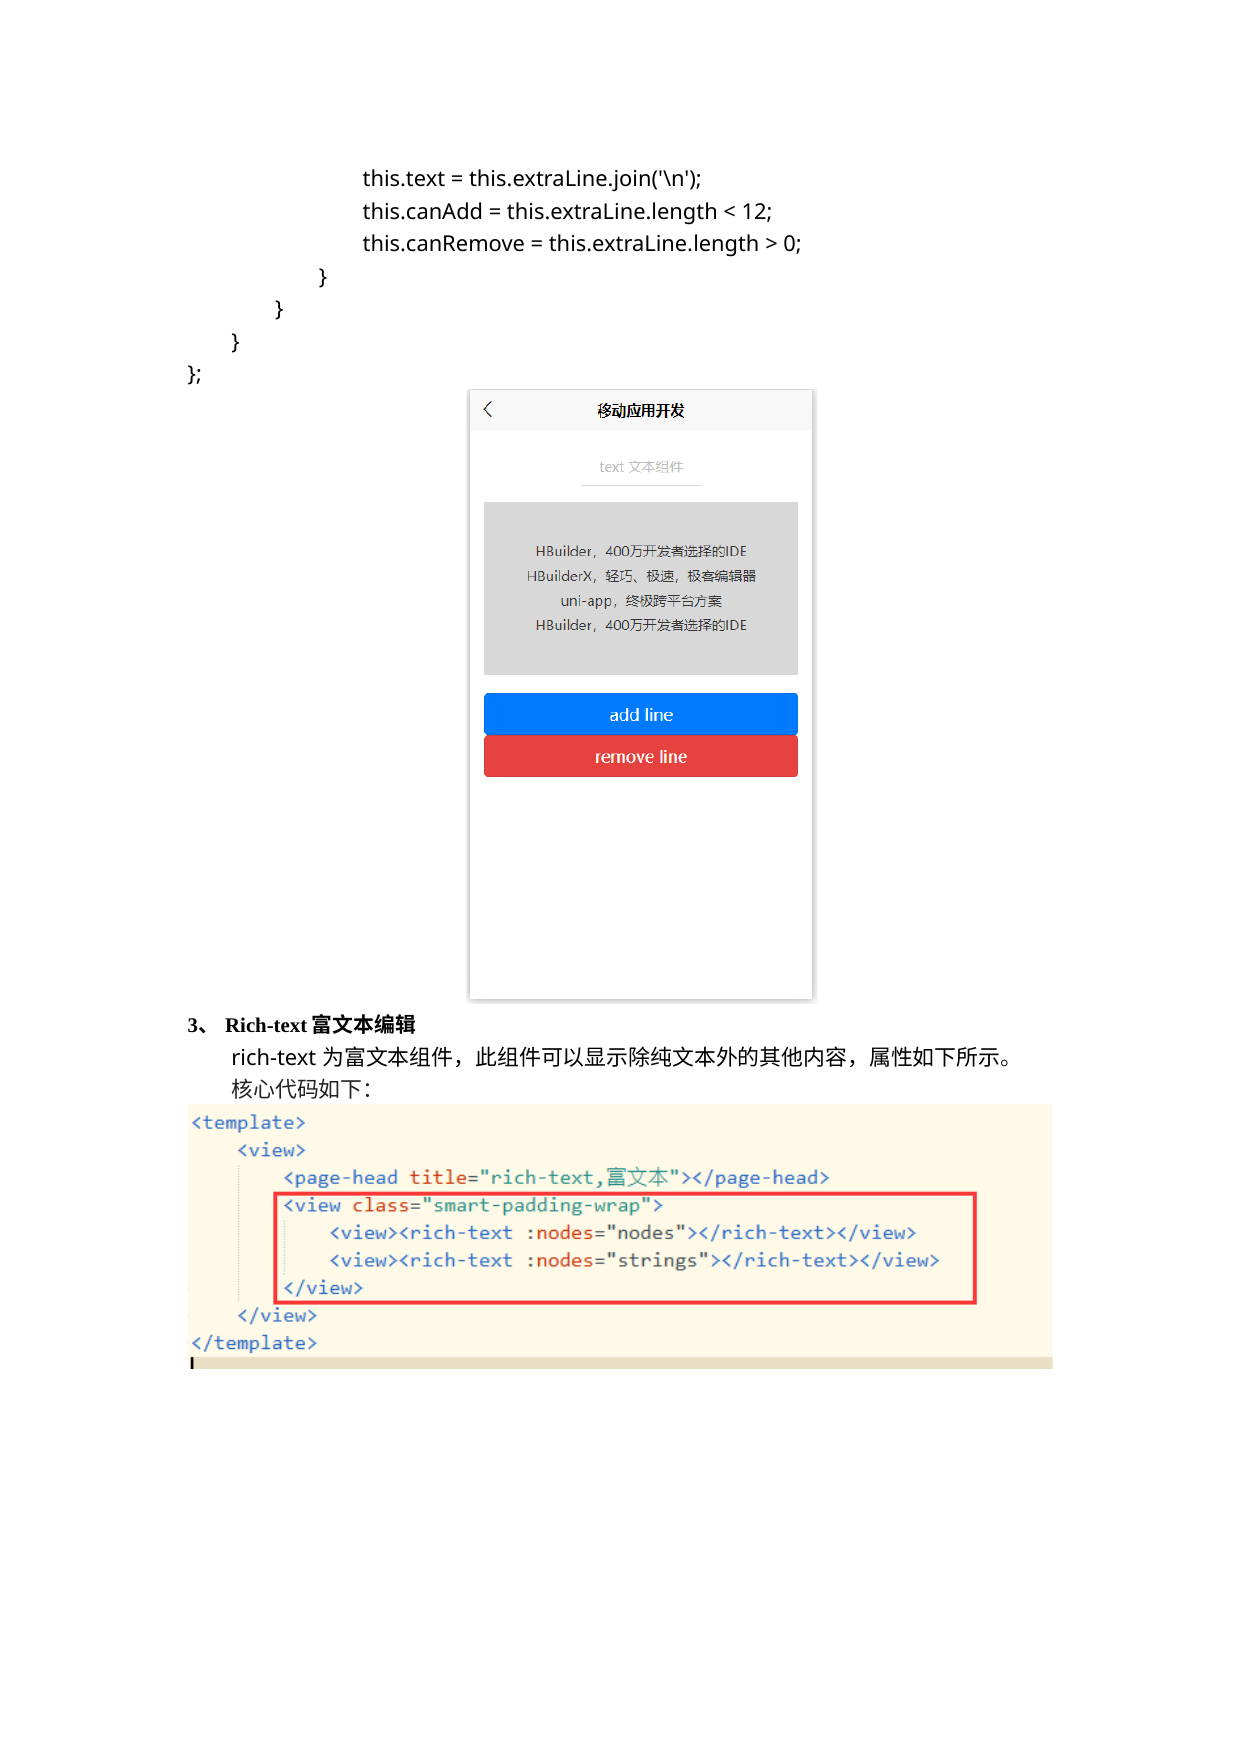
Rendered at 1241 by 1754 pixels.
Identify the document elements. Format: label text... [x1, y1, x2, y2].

text } [187, 292, 1053, 324]
text } [187, 259, 1053, 292]
text 核心代码如下： [187, 1072, 1053, 1104]
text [187, 227, 1053, 259]
picture [187, 1104, 1053, 1369]
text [187, 194, 1053, 227]
text }; [187, 357, 1053, 389]
text this.text = this.extraLine.join('\n'); [187, 162, 1053, 194]
text } [187, 324, 1053, 357]
list Rich-text富文本编辑 [187, 1007, 1053, 1039]
text rich-text 为富文本组件，此组件可以显示除纯文本外的其他内容，属性如下所示。 [187, 1039, 1053, 1072]
picture [466, 389, 818, 1004]
